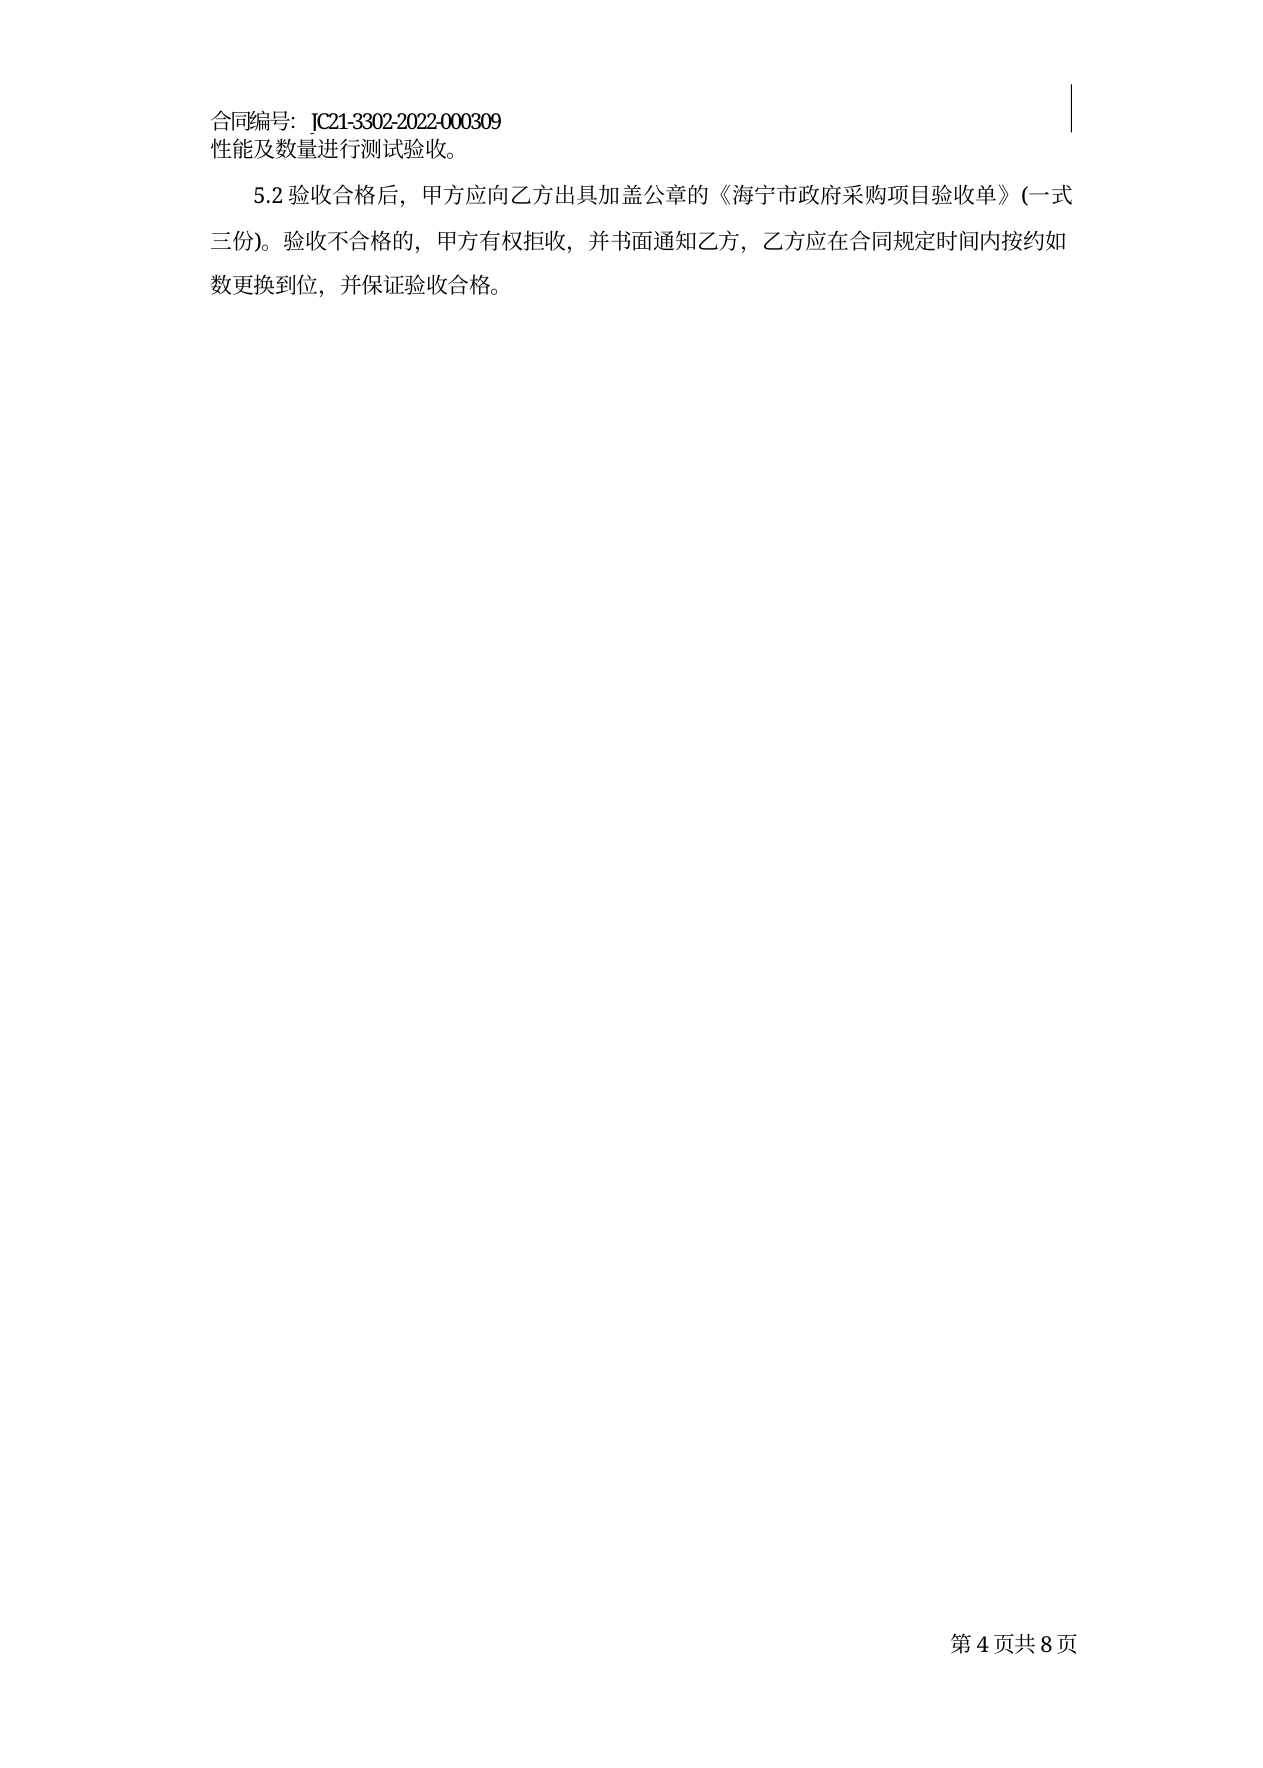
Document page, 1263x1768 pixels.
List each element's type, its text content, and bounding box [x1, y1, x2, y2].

text 性能及数量进行测试验收。 [210, 134, 1080, 163]
text 数更换到位，并保证验收合格。 [210, 271, 1080, 299]
text 5.2验收合格后，甲方应向乙方出具加盖公章的《海宁市政府采购项目验收单》(一式 三份)。验收不合格的，甲方有权拒收，并书面通知乙方，乙方应在合同规定时间内按约如 [210, 178, 1073, 256]
